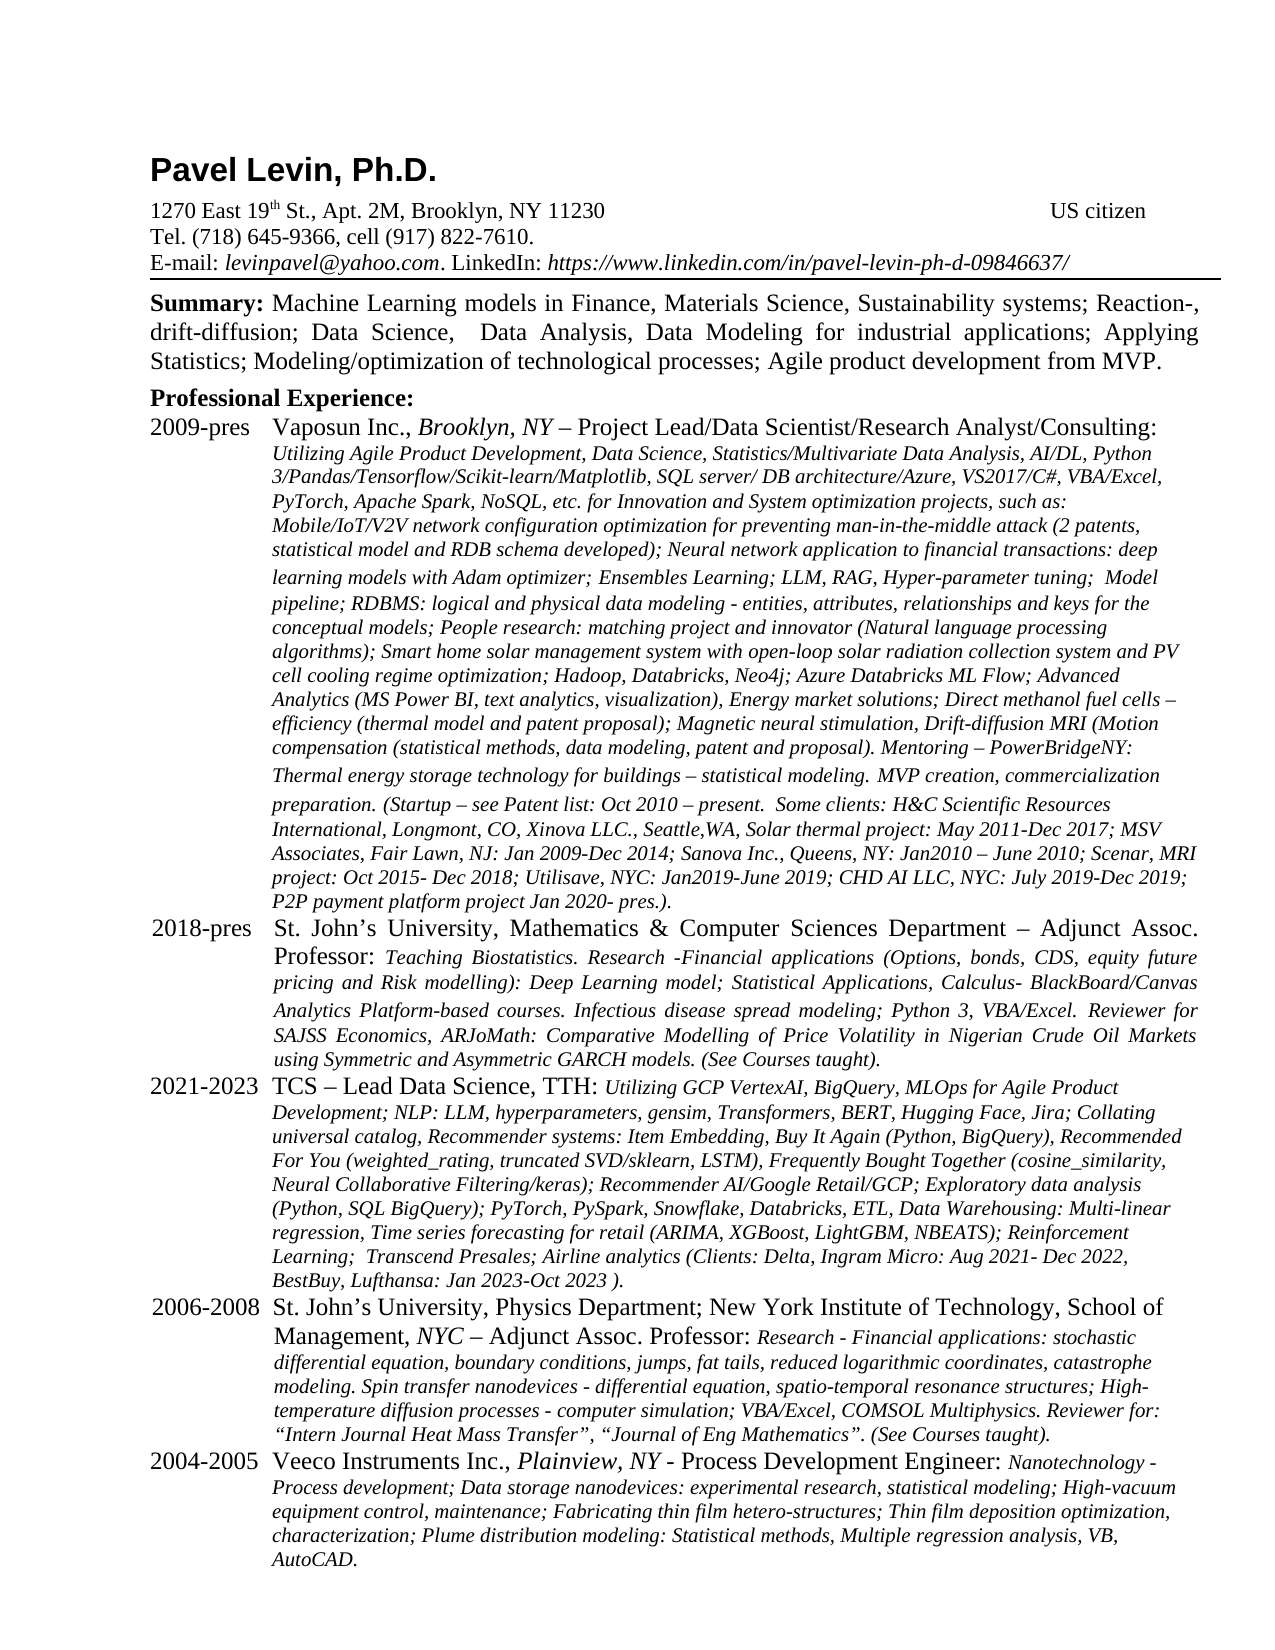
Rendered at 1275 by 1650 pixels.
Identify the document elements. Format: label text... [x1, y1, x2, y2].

text 2018-pres St. John’s University, Mathematics & Computer Sciences Department – Adjunct Assoc. Professor: Teaching Biostatistics. Research -Financial applications (Options, bonds, CDS, equity future pricing and Risk modelling): Deep Learning model; Statistical Applications, Calculus- BlackBoard/Canvas Analytics Platform-based courses. Infectious disease spread modeling; Python 3, VBA/Excel. Reviewer for SAJSS Economics, ARJoMath: Comparative Modelling of Price Volatility in Nigerian Crude Oil Markets using Symmetric and Asymmetric GARCH models. (See Courses taught). [152, 913, 1200, 1071]
text 2021-2023 TCS – Lead Data Science, TTH: Utilizing GCP VertexAI, BigQuery, MLOps for Agile Product Development; NLP: LLM, hyperparameters, gensim, Transformers, BERT, Hugging Face, Jira; Collating universal catalog, Recommender systems: Item Embedding, Buy It Again (Python, BigQuery), Recommended For You (weighted_rating, truncated SVD/sklearn, LSTM), Frequently Bought Together (cosine_similarity, Neural Collaborative Filtering/keras); Recommender AI/Google Retail/GCP; Exploratory data analysis (Python, SQL BigQuery); PyTorch, PySpark, Snowflake, Databricks, ETL, Data Warehousing: Multi-linear regression, Time series forecasting for retail (ARIMA, XGBoost, LightGBM, NBEATS); Reinforcement Learning; Transcend Presales; Airline analytics (Clients: Delta, Ingram Micro: Aug 2021- Dec 2022, BestBuy, Lufthansa: Jan 2023-Oct 2023 ). [150, 1071, 1200, 1292]
text 2006-2008 St. John’s University, Physics Department; New York Institute of Technology, School of Management, NYC – Adjunct Assoc. Professor: Research - Financial applications: stochastic differential equation, boundary conditions, jumps, fat tails, reduced logarithmic coordinates, catastrophe modeling. Spin transfer nanodevices - differential equation, spatio-temporal resonance structures; High-temperature diffusion processes - computer simulation; VBA/Excel, COMSOL Multiphysics. Reviewer for: “Intern Journal Heat Mass Transfer”, “Journal of Eng Mathematics”. (See Courses taught). [152, 1292, 1200, 1446]
subtitle Pavel Levin, Ph.D. [150, 150, 1221, 188]
text 2009-pres Vaposun Inc., Brooklyn, NY – Project Lead/Data Scientist/Research Analyst/Consulting: Utilizing Agile Product Development, Data Science, Statistics/Multivariate Data Analysis, AI/DL, Python 3/Pandas/Tensorflow/Scikit-learn/Matplotlib, SQL server/ DB architecture/Azure, VS2017/C#, VBA/Excel, PyTorch, Apache Spark, NoSQL, etc. for Innovation and System optimization projects, such as: Mobile/IoT/V2V network configuration optimization for preventing man-in-the-middle attack (2 patents, statistical model and RDB schema developed); Neural network application to financial transactions: deep learning models with Adam optimizer; Ensembles Learning; LLM, RAG, Hyper-parameter tuning; Model pipeline; RDBMS: logical and physical data modeling - entities, attributes, relationships and keys for the conceptual models; People research: matching project and innovator (Natural language processing algorithms); Smart home solar management system with open-loop solar radiation collection system and PV cell cooling regime optimization; Hadoop, Databricks, Neo4j; Azure Databricks ML Flow; Advanced Analytics (MS Power BI, text analytics, visualization), Energy market solutions; Direct methanol fuel cells – efficiency (thermal model and patent proposal); Magnetic neural stimulation, Drift-diffusion MRI (Motion compensation (statistical methods, data modeling, patent and proposal). Mentoring – PowerBridgeNY: Thermal energy storage technology for buildings – statistical modeling. MVP creation, commercialization preparation. (Startup – see Patent list: Oct 2010 – present. Some clients: H&C Scientific Resources International, Longmont, CO, Xinova LLC., Seattle,WA, Solar thermal project: May 2011-Dec 2017; MSV Associates, Fair Lawn, NJ: Jan 2009-Dec 2014; Sanova Inc., Queens, NY: Jan2010 – June 2010; Scenar, MRI project: Oct 2015- Dec 2018; Utilisave, NYC: Jan2019-June 2019; CHD AI LLC, NYC: July 2019-Dec 2019; P2P payment platform project Jan 2020- pres.). [150, 412, 1200, 913]
text Professional Experience: [150, 383, 1200, 412]
text E-mail: levinpavel@yahoo.com. LinkedIn: https://www.linkedin.com/in/pavel-levin-ph-d-09846637/ [150, 249, 1221, 278]
text 2004-2005 Veeco Instruments Inc., Plainview, NY - Process Development Engineer: Nanotechnology - Process development; Data storage nanodevices: experimental research, statistical modeling; High-vacuum equipment control, maintenance; Fabricating thin film hetero-structures; Thin film deposition optimization, characterization; Plume distribution modeling: Statistical methods, Multiple regression analysis, VB, AutoCAD. [150, 1446, 1200, 1571]
text Summary: Machine Learning models in Finance, Materials Science, Sustainability systems; Reaction-, drift-diffusion; Data Science, Data Analysis, Data Modeling for industrial applications; Applying Statistics; Modeling/optimization of technological processes; Agile product development from MVP. [150, 288, 1200, 374]
text 1270 East 19th St., Apt. 2M, Brooklyn, NY 11230 US citizen [150, 197, 1221, 223]
text Tel. (718) 645-9366, cell (917) 822-7610. [150, 223, 1221, 249]
